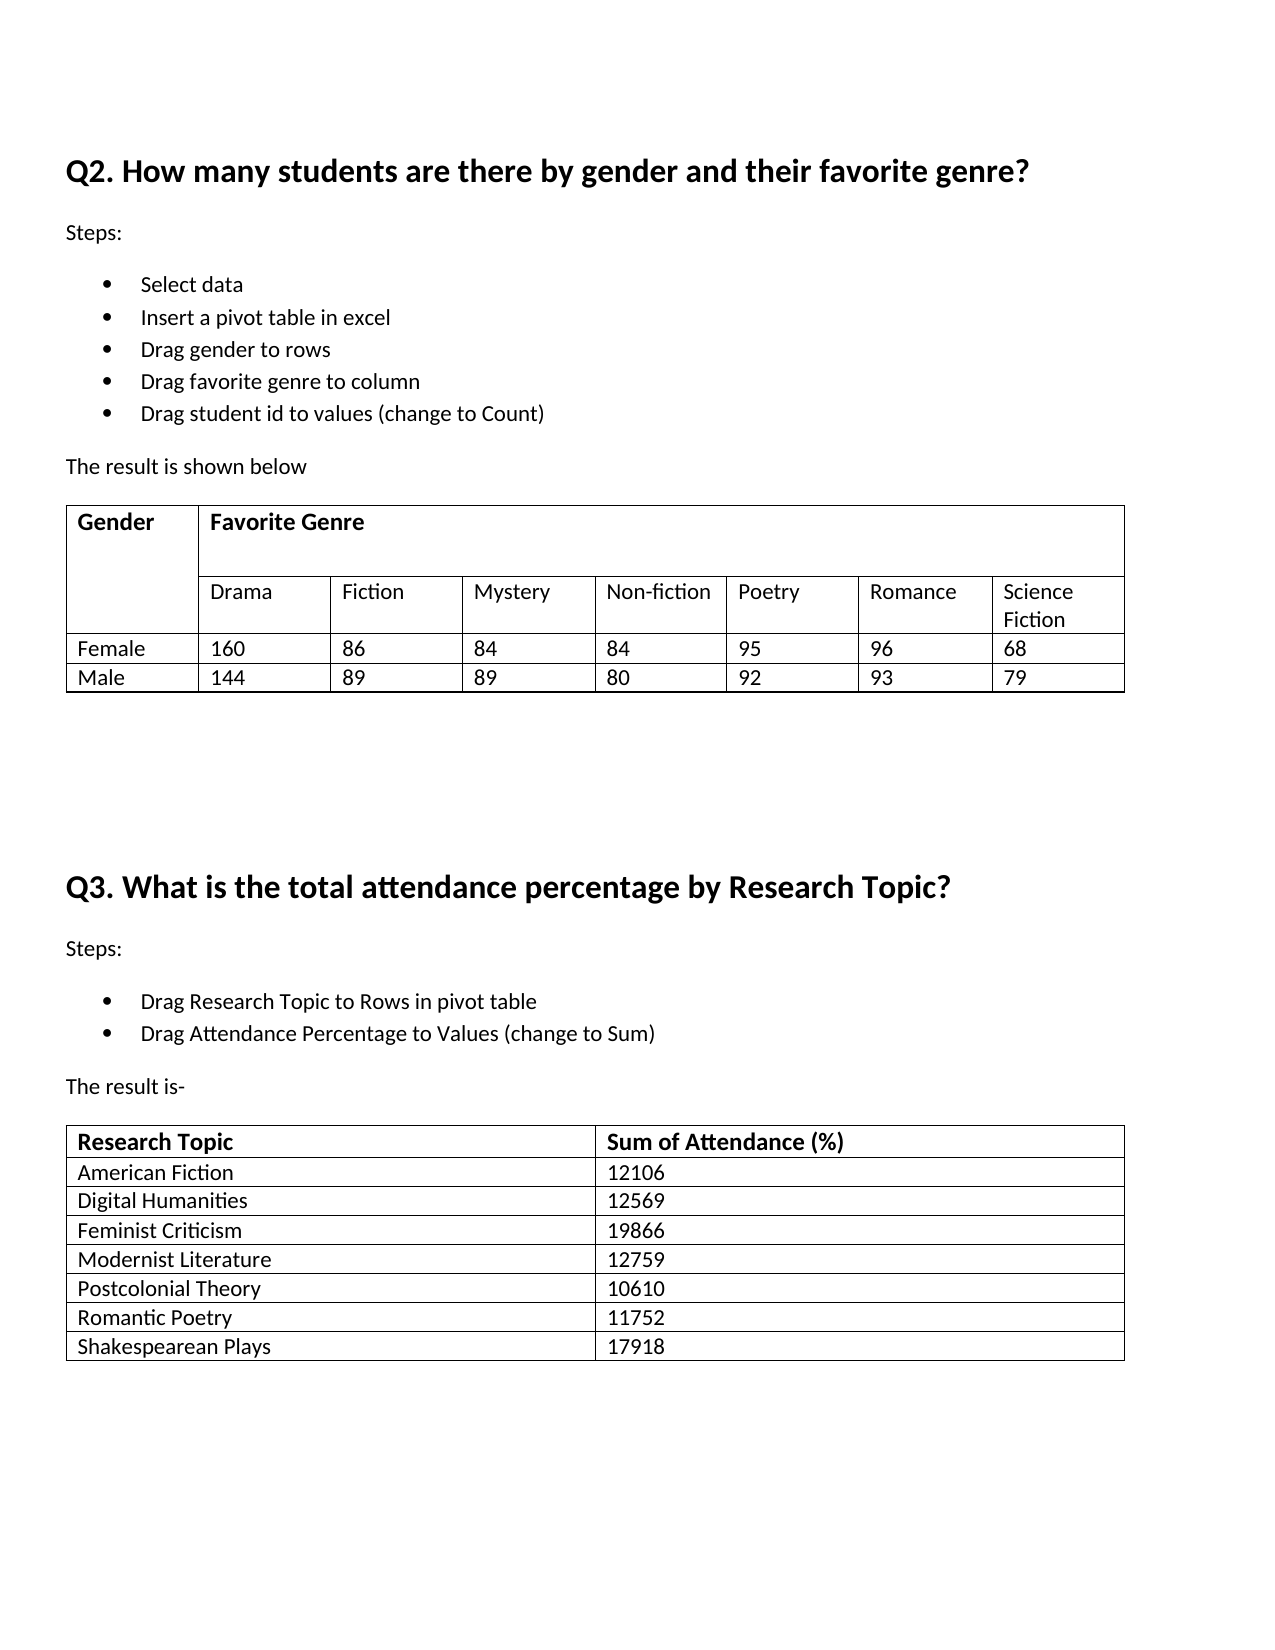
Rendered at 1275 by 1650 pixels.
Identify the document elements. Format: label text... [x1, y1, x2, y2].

table_cell Female [67, 634, 198, 662]
table_cell Postcolonial Theory [67, 1274, 595, 1302]
table_cell Digital Humanities [67, 1187, 595, 1215]
table_cell American Fiction [67, 1158, 595, 1186]
table_cell 95 [727, 634, 858, 662]
list Drag favorite genre to column [103, 367, 1125, 395]
table_cell 93 [859, 664, 992, 691]
table_cell 92 [727, 664, 858, 691]
table_header Research Topic [67, 1126, 595, 1157]
table_cell 12569 [596, 1187, 1124, 1215]
table_cell 10610 [596, 1274, 1124, 1302]
table_cell Male [67, 664, 198, 691]
table_cell Drama [199, 577, 330, 633]
text Steps: [66, 934, 1125, 962]
list Drag Research Topic to Rows in pivot table [103, 987, 1125, 1015]
table_cell 12106 [596, 1158, 1124, 1186]
table_cell Fiction [331, 577, 462, 633]
table_cell Feminist Criticism [67, 1216, 595, 1244]
text Q2. How many students are there by gender and their favorite genre? [66, 150, 1125, 191]
table_cell Romance [859, 577, 992, 633]
table_cell Science Fiction [993, 577, 1124, 633]
table_cell Romantic Poetry [67, 1303, 595, 1331]
list Insert a pivot table in excel [103, 303, 1125, 331]
table_cell 86 [331, 634, 462, 662]
table_cell Shakespearean Plays [67, 1332, 595, 1360]
table_cell 80 [596, 664, 726, 691]
table_header Gender [67, 506, 198, 633]
table_cell 11752 [596, 1303, 1124, 1331]
table_cell 19866 [596, 1216, 1124, 1244]
table_cell 84 [463, 634, 595, 662]
text Steps: [66, 218, 1125, 246]
table_cell Modernist Literature [67, 1245, 595, 1273]
table_cell 79 [993, 664, 1124, 691]
table_cell 84 [596, 634, 726, 662]
list Select data [103, 271, 1125, 299]
table_cell 68 [993, 634, 1124, 662]
table_cell 89 [463, 664, 595, 691]
table_cell Non-fiction [596, 577, 726, 633]
list Drag student id to values (change to Count) [103, 399, 1125, 427]
text The result is shown below [66, 452, 1125, 480]
table_cell Mystery [463, 577, 595, 633]
table_cell 144 [199, 664, 330, 691]
list Drag Attendance Percentage to Values (change to Sum) [103, 1019, 1125, 1047]
text Q3. What is the total attendance percentage by Research Topic? [66, 866, 1125, 907]
table_cell 17918 [596, 1332, 1124, 1360]
list Drag gender to rows [103, 335, 1125, 363]
table_cell 12759 [596, 1245, 1124, 1273]
text The result is- [66, 1072, 1125, 1100]
table_cell 89 [331, 664, 462, 691]
table_cell Poetry [727, 577, 858, 633]
table_cell 96 [859, 634, 992, 662]
table_header Favorite Genre [199, 506, 1124, 576]
table_header Sum of Attendance (%) [596, 1126, 1124, 1157]
table_cell 160 [199, 634, 330, 662]
